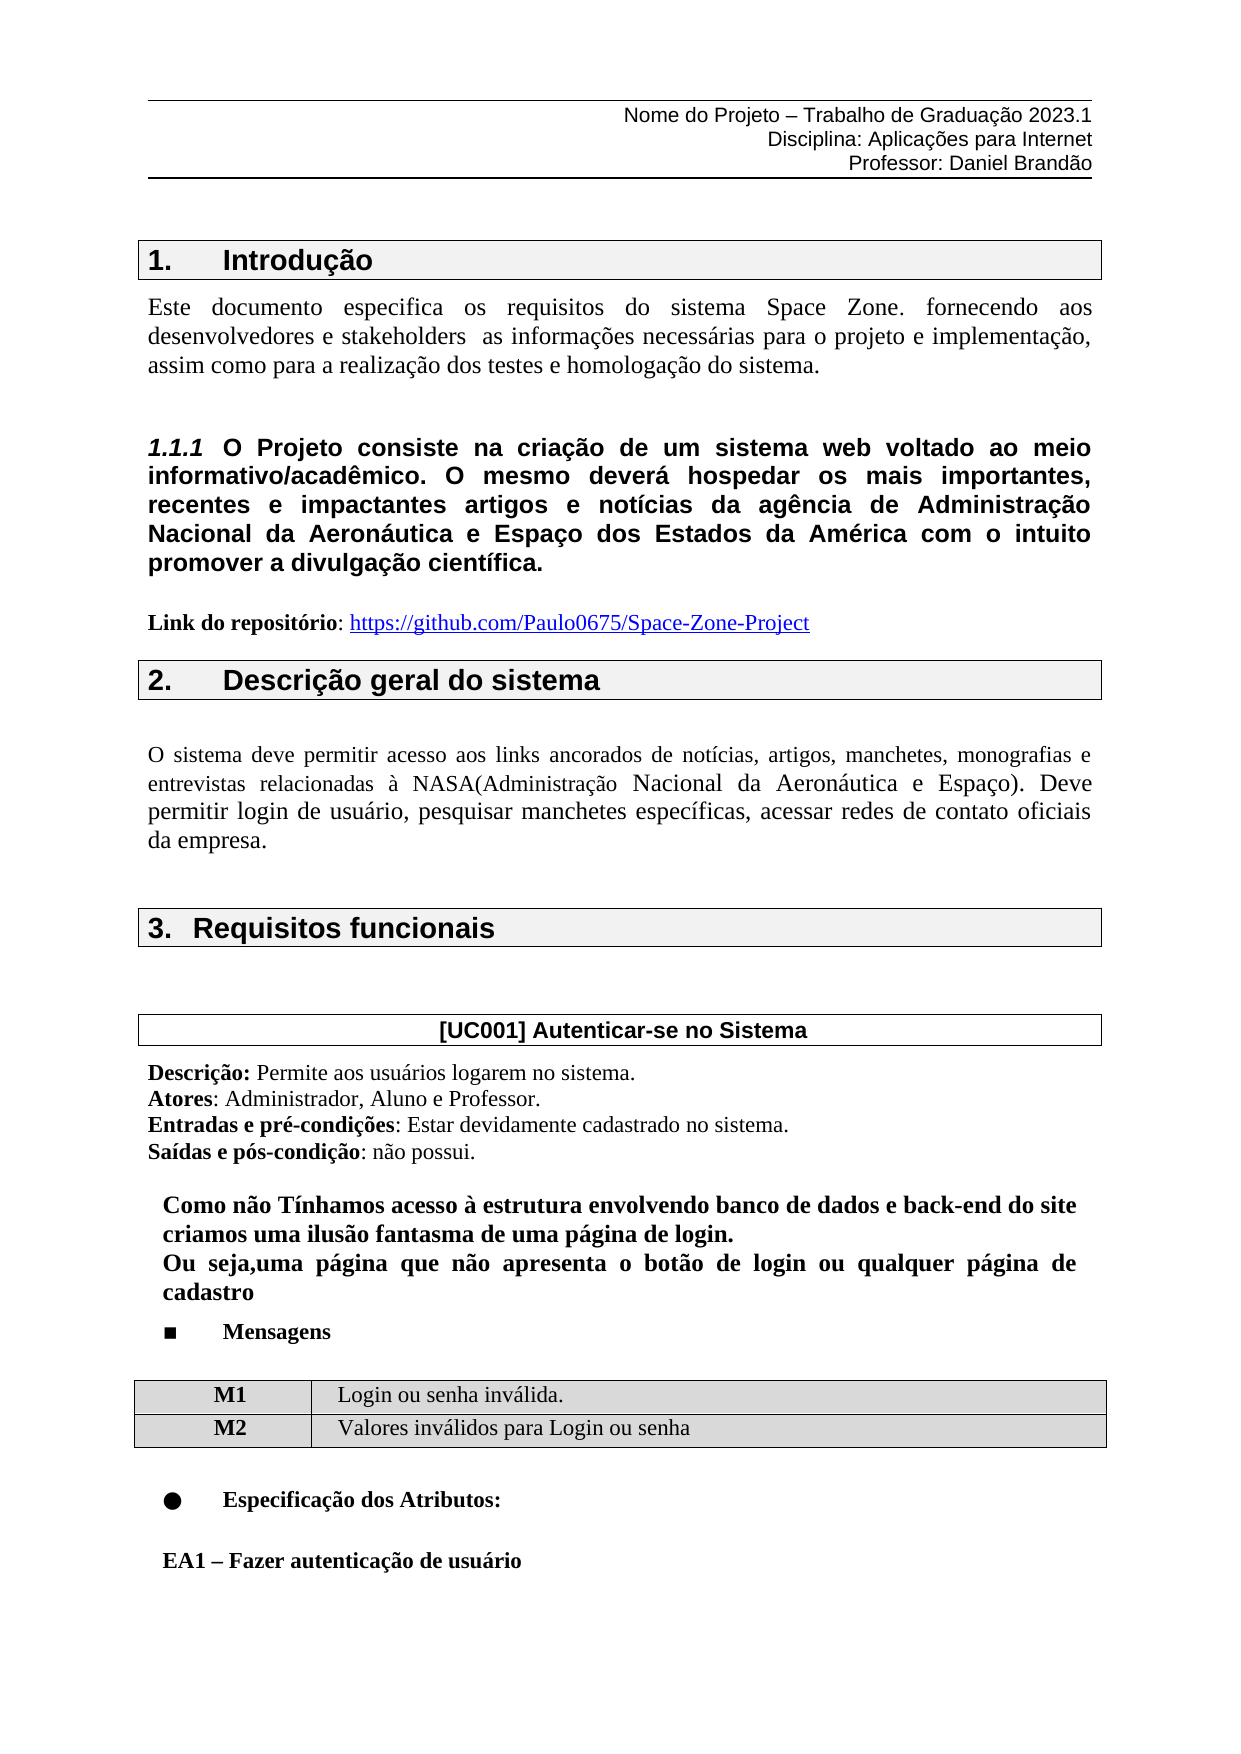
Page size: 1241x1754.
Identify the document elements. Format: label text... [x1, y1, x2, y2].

text Saídas e pós-condição: não possui. [148, 1138, 1092, 1164]
subtitle O Projeto consiste na criação de um sistema web voltado ao meio informativo/acadêmico. O mesmo deverá hospedar os mais importantes, recentes e impactantes artigos e notícias da agência de Administração Nacional da Aeronáutica e Espaço dos Estados da América com o intuito promover a divulgação científica. [148, 432, 1092, 576]
table_cell M2 [135, 1415, 311, 1447]
text Descrição: Permite aos usuários logarem no sistema. [148, 1059, 1092, 1085]
text Como não Tínhamos acesso à estrutura envolvendo banco de dados e back-end do site [162, 1191, 1078, 1219]
subtitle Introdução [139, 241, 1101, 279]
subtitle Requisitos funcionais [139, 909, 1101, 946]
text Entradas e pré-condições: Estar devidamente cadastrado no sistema. [148, 1111, 1092, 1138]
text Link do repositório: https://github.com/Paulo0675/Space-Zone-Project [148, 609, 1092, 635]
table_cell Valores inválidos para Login ou senha [312, 1415, 1106, 1447]
text Este documento especifica os requisitos do sistema Space Zone. fornecendo aos desenvolvedores e stakeholders as informações necessárias para o projeto e implementação, assim como para a realização dos testes e homologação do sistema. [148, 292, 1092, 379]
list Especificação dos Atributos: [162, 1474, 1078, 1521]
text O sistema deve permitir acesso aos links ancorados de notícias, artigos, manchetes, monografias e entrevistas relacionadas à NASA(Administração Nacional da Aeronáutica e Espaço). Deve permitir login de usuário, pesquisar manchetes específicas, acessar redes de contato oficiais da empresa. [148, 741, 1092, 854]
text EA1 – Fazer autenticação de usuário [162, 1547, 1078, 1574]
text [UC001] Autenticar-se no Sistema [139, 1015, 1101, 1045]
text Atores: Administrador, Aluno e Professor. [148, 1085, 1092, 1111]
list Mensagens [162, 1306, 1092, 1352]
table_header Login ou senha inválida. [312, 1381, 1106, 1413]
table_header M1 [135, 1381, 311, 1413]
text criamos uma ilusão fantasma de uma página de login. [162, 1219, 1078, 1248]
subtitle Descrição geral do sistema [139, 661, 1101, 699]
text Ou seja,uma página que não apresenta o botão de login ou qualquer página de cadastro [162, 1248, 1078, 1306]
